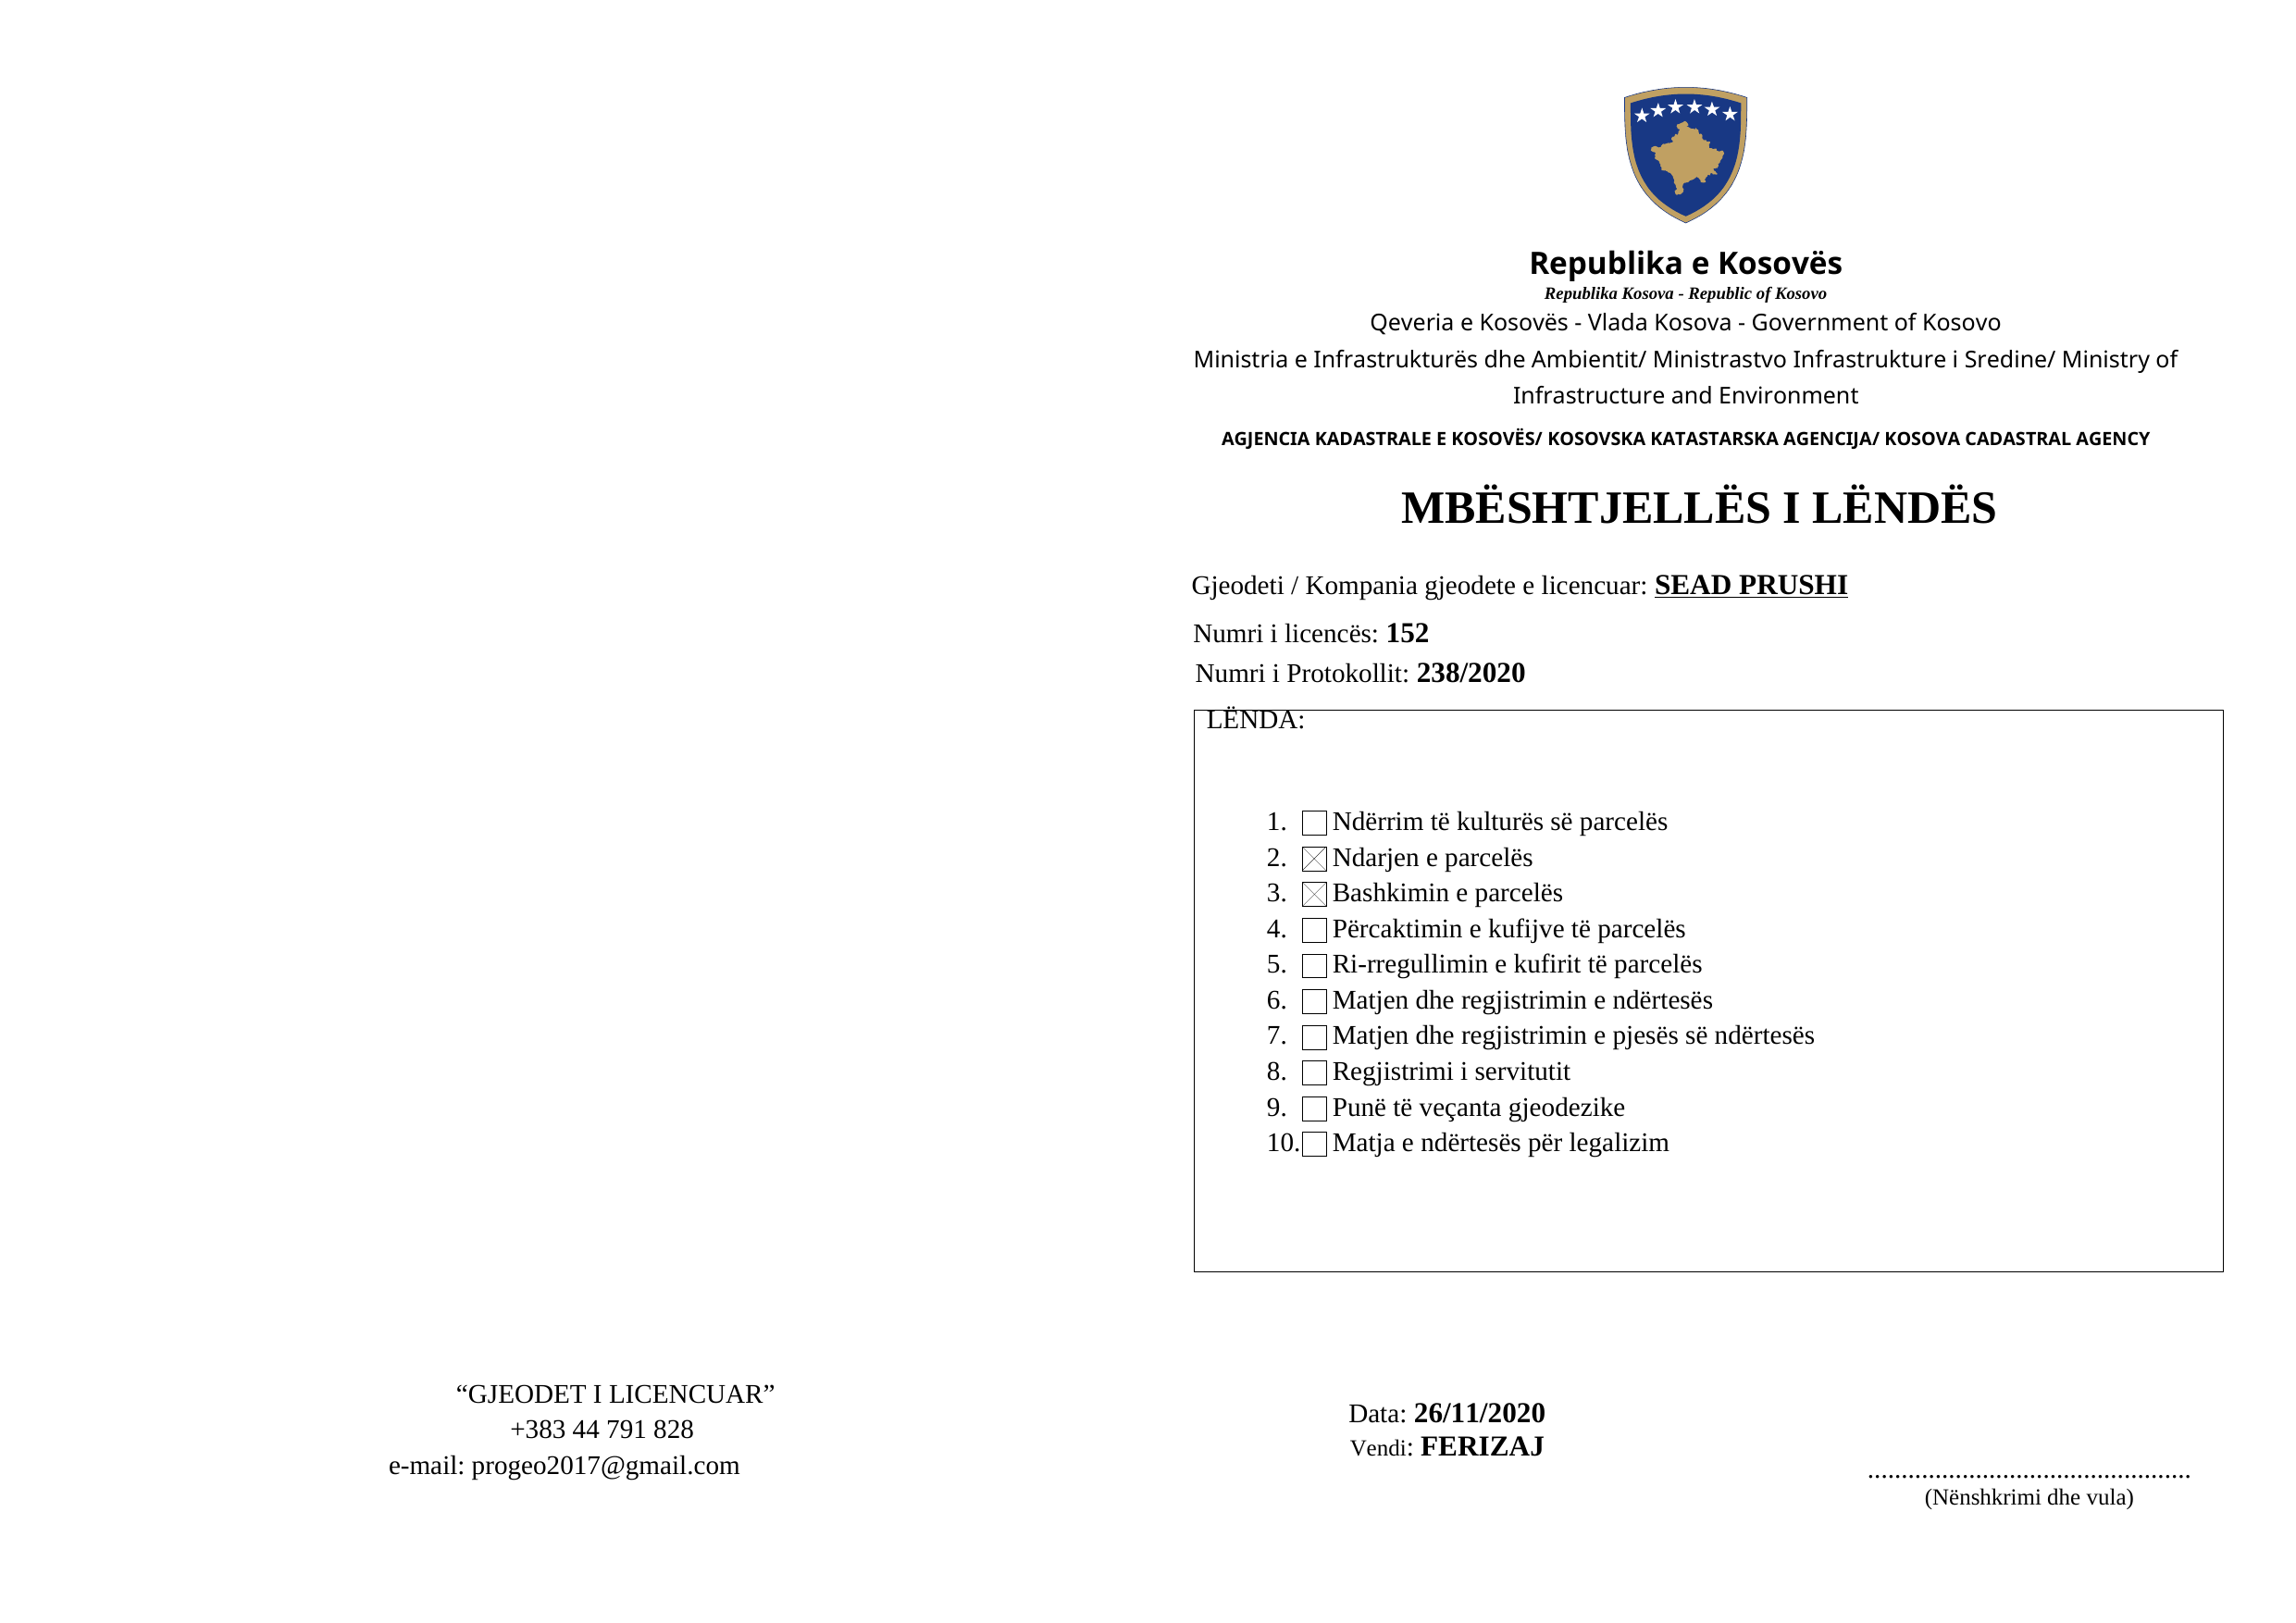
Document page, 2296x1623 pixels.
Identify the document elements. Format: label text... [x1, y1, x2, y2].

list Bashkimin e parcelës [1267, 876, 2156, 908]
list Matjen dhe regjistrimin e ndërtesës [1267, 984, 2156, 1015]
text e-mail: progeo2017@gmail.com [139, 1449, 2156, 1480]
text +383 44 791 828 [139, 1413, 2156, 1444]
table_cell AGJENCIA KADASTRALE E KOSOVËS/ KOSOVSKA KATASTARSKA AGENCIJA/ KOSOVA CADASTRAL AGENCY [1160, 414, 2211, 462]
list Ndërrim të kulturës së parcelës [1267, 805, 2156, 836]
table_header Republika e Kosovës Republika Kosova - Republic of Kosovo Qeveria e Kosovës - Vlada Kosova - Government of Kosovo Ministria e Infrastrukturës dhe Ambientit/ Ministrastvo Infrastrukture i Sredine/ Ministry of Infrastructure and Environment [1160, 87, 2211, 414]
list Regjistrimi i servitutit [1267, 1055, 2156, 1086]
list Përcaktimin e kufijve të parcelës [1267, 912, 2156, 943]
list Punë të veçanta gjeodezike [1267, 1091, 2156, 1121]
list Matja e ndërtesës për legalizim [1267, 1126, 2156, 1158]
text “GJEODET I LICENCUAR” [139, 1378, 2156, 1408]
list Ri-rregullimin e kufirit të parcelës [1267, 948, 2156, 979]
list Ndarjen e parcelës [1267, 841, 2156, 872]
list Matjen dhe regjistrimin e pjesës së ndërtesës [1267, 1020, 2156, 1050]
